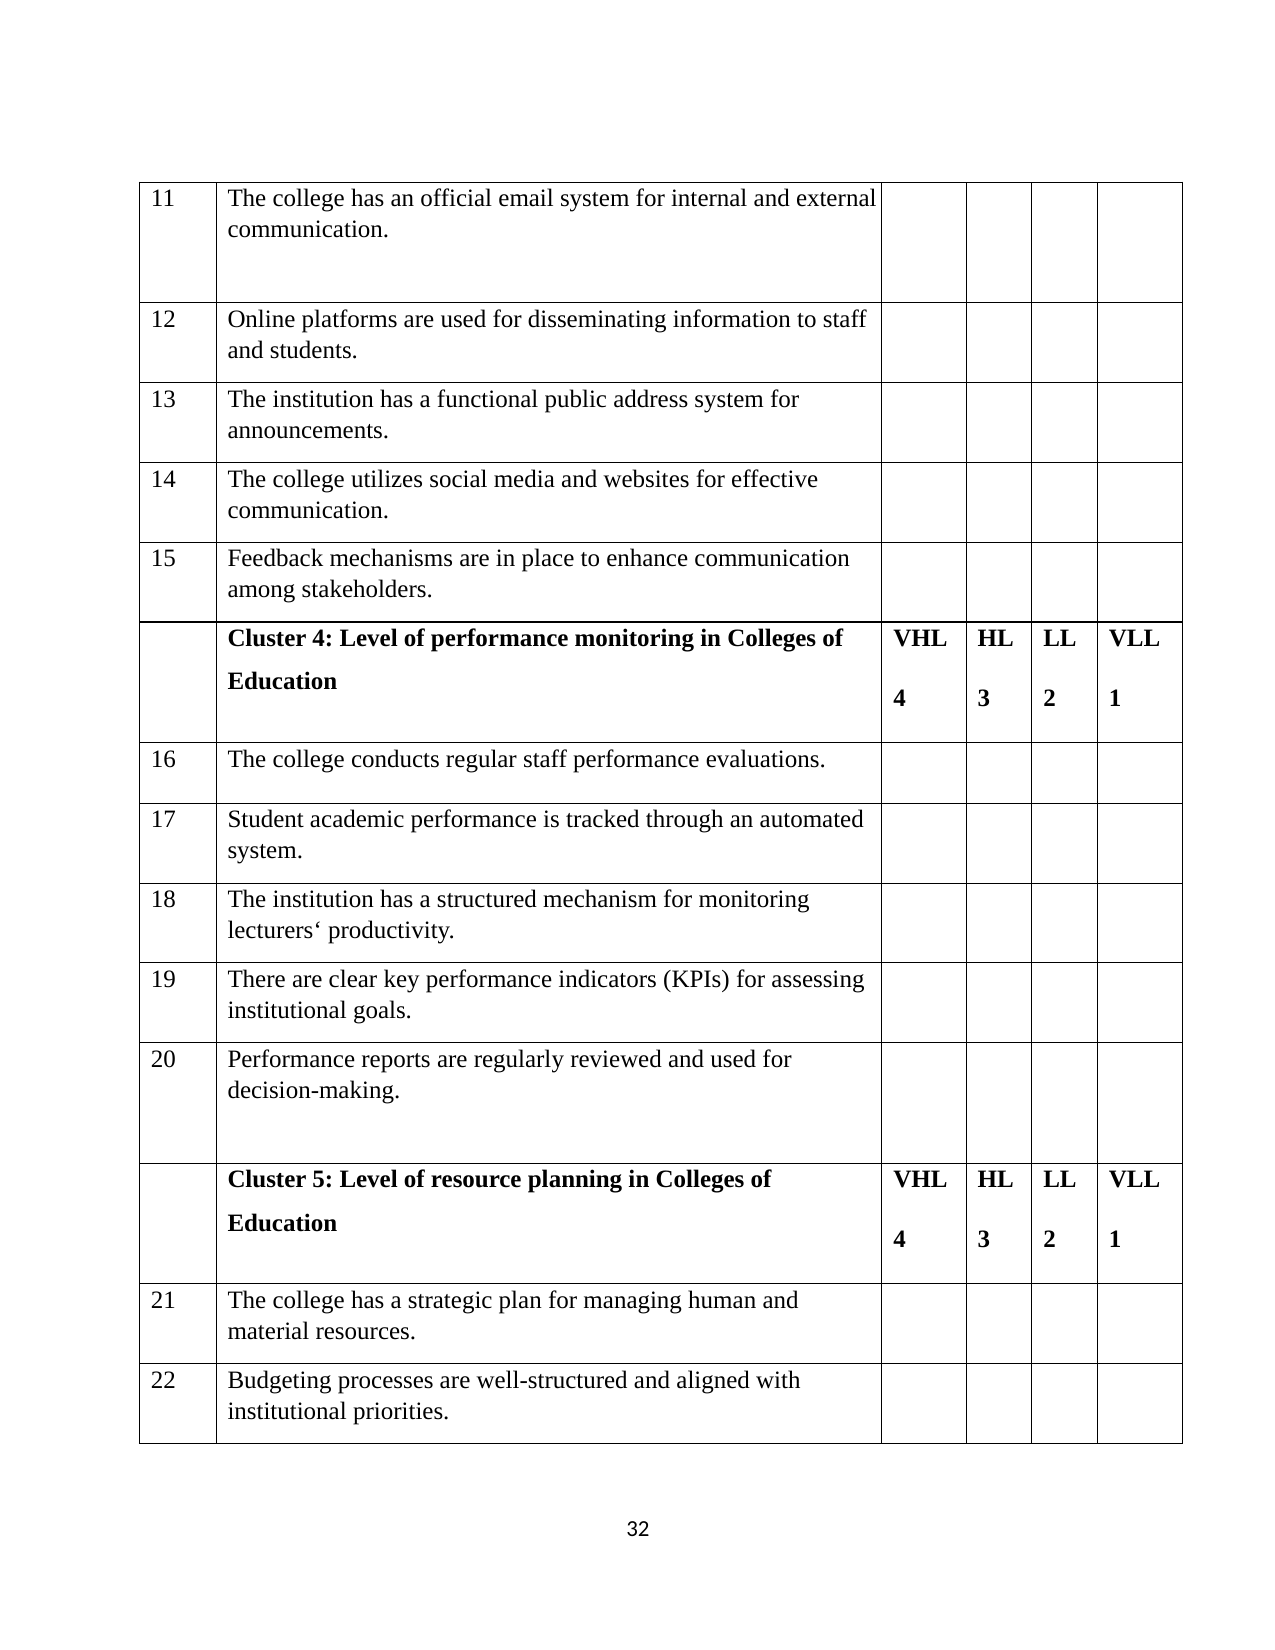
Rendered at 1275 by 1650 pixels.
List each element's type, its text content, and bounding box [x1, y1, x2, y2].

table_cell [1098, 303, 1182, 382]
table_cell [1032, 1043, 1097, 1163]
table_cell 13 [140, 383, 216, 462]
table_cell [1098, 804, 1182, 882]
table_cell [1098, 383, 1182, 462]
table_cell Student academic performance is tracked through an automated system. [217, 804, 881, 882]
table_cell [1032, 884, 1097, 962]
table_cell [1032, 804, 1097, 882]
table_cell 21 [140, 1284, 216, 1363]
table_cell 16 [140, 743, 216, 803]
table_cell 12 [140, 303, 216, 382]
table_cell [882, 383, 966, 462]
table_cell [967, 963, 1031, 1042]
table_cell [882, 303, 966, 382]
table_cell Performance reports are regularly reviewed and used for decision-making. [217, 1043, 881, 1163]
table_cell [1098, 1364, 1182, 1443]
table_cell HL 3 [967, 623, 1031, 742]
table_header [1032, 183, 1097, 302]
table_cell Online platforms are used for disseminating information to staff and students. [217, 303, 881, 382]
table_cell [1032, 743, 1097, 803]
table_cell [882, 543, 966, 621]
table_cell [1032, 1284, 1097, 1363]
table_cell [140, 623, 216, 742]
table_cell Cluster 4: Level of performance monitoring in Colleges of Education [217, 623, 881, 742]
table_cell VLL 1 [1098, 1164, 1182, 1283]
table_cell HL 3 [967, 1164, 1031, 1283]
table_cell [882, 1284, 966, 1363]
table_header [967, 183, 1031, 302]
table_cell The college utilizes social media and websites for effective communication. [217, 463, 881, 542]
table_cell The institution has a functional public address system for announcements. [217, 383, 881, 462]
table_cell VHL 4 [882, 1164, 966, 1283]
table_cell VLL 1 [1098, 623, 1182, 742]
table_cell [1098, 743, 1182, 803]
table_cell [967, 884, 1031, 962]
table_cell 17 [140, 804, 216, 882]
table_cell [967, 804, 1031, 882]
table_cell [1098, 543, 1182, 621]
table_cell 14 [140, 463, 216, 542]
table_cell [967, 303, 1031, 382]
table_cell The institution has a structured mechanism for monitoring lecturers‘ productivity. [217, 884, 881, 962]
table_cell [140, 1164, 216, 1283]
table_cell [967, 543, 1031, 621]
table_header The college has an official email system for internal and external communication. [217, 183, 881, 302]
table_cell [1032, 383, 1097, 462]
table_cell [882, 963, 966, 1042]
table_cell [967, 1364, 1031, 1443]
table_cell There are clear key performance indicators (KPIs) for assessing institutional goals. [217, 963, 881, 1042]
table_header 11 [140, 183, 216, 302]
table_cell [882, 1043, 966, 1163]
table_cell The college conducts regular staff performance evaluations. [217, 743, 881, 803]
table_cell Feedback mechanisms are in place to enhance communication among stakeholders. [217, 543, 881, 621]
table_header [882, 183, 966, 302]
table_cell [967, 463, 1031, 542]
table_cell [1032, 963, 1097, 1042]
table_cell 18 [140, 884, 216, 962]
table_header [1098, 183, 1182, 302]
table_cell [967, 1043, 1031, 1163]
table_cell [967, 383, 1031, 462]
table_cell 22 [140, 1364, 216, 1443]
table_cell [882, 463, 966, 542]
table_cell LL 2 [1032, 1164, 1097, 1283]
table_cell [882, 743, 966, 803]
table_cell [967, 1284, 1031, 1363]
table_cell [1098, 1284, 1182, 1363]
table_cell 15 [140, 543, 216, 621]
table_cell [967, 743, 1031, 803]
table_cell LL 2 [1032, 623, 1097, 742]
table_cell [1032, 543, 1097, 621]
table_cell VHL 4 [882, 623, 966, 742]
table_cell [882, 884, 966, 962]
table_cell [1098, 1043, 1182, 1163]
table_cell The college has a strategic plan for managing human and material resources. [217, 1284, 881, 1363]
table_cell [1098, 963, 1182, 1042]
table_cell 20 [140, 1043, 216, 1163]
table_cell [1032, 1364, 1097, 1443]
table_cell Budgeting processes are well-structured and aligned with institutional priorities. [217, 1364, 881, 1443]
table_cell [1032, 303, 1097, 382]
table_cell [1098, 463, 1182, 542]
table_cell [1032, 463, 1097, 542]
table_cell [882, 1364, 966, 1443]
table_cell 19 [140, 963, 216, 1042]
table_cell Cluster 5: Level of resource planning in Colleges of Education [217, 1164, 881, 1283]
table_cell [1098, 884, 1182, 962]
table_cell [882, 804, 966, 882]
